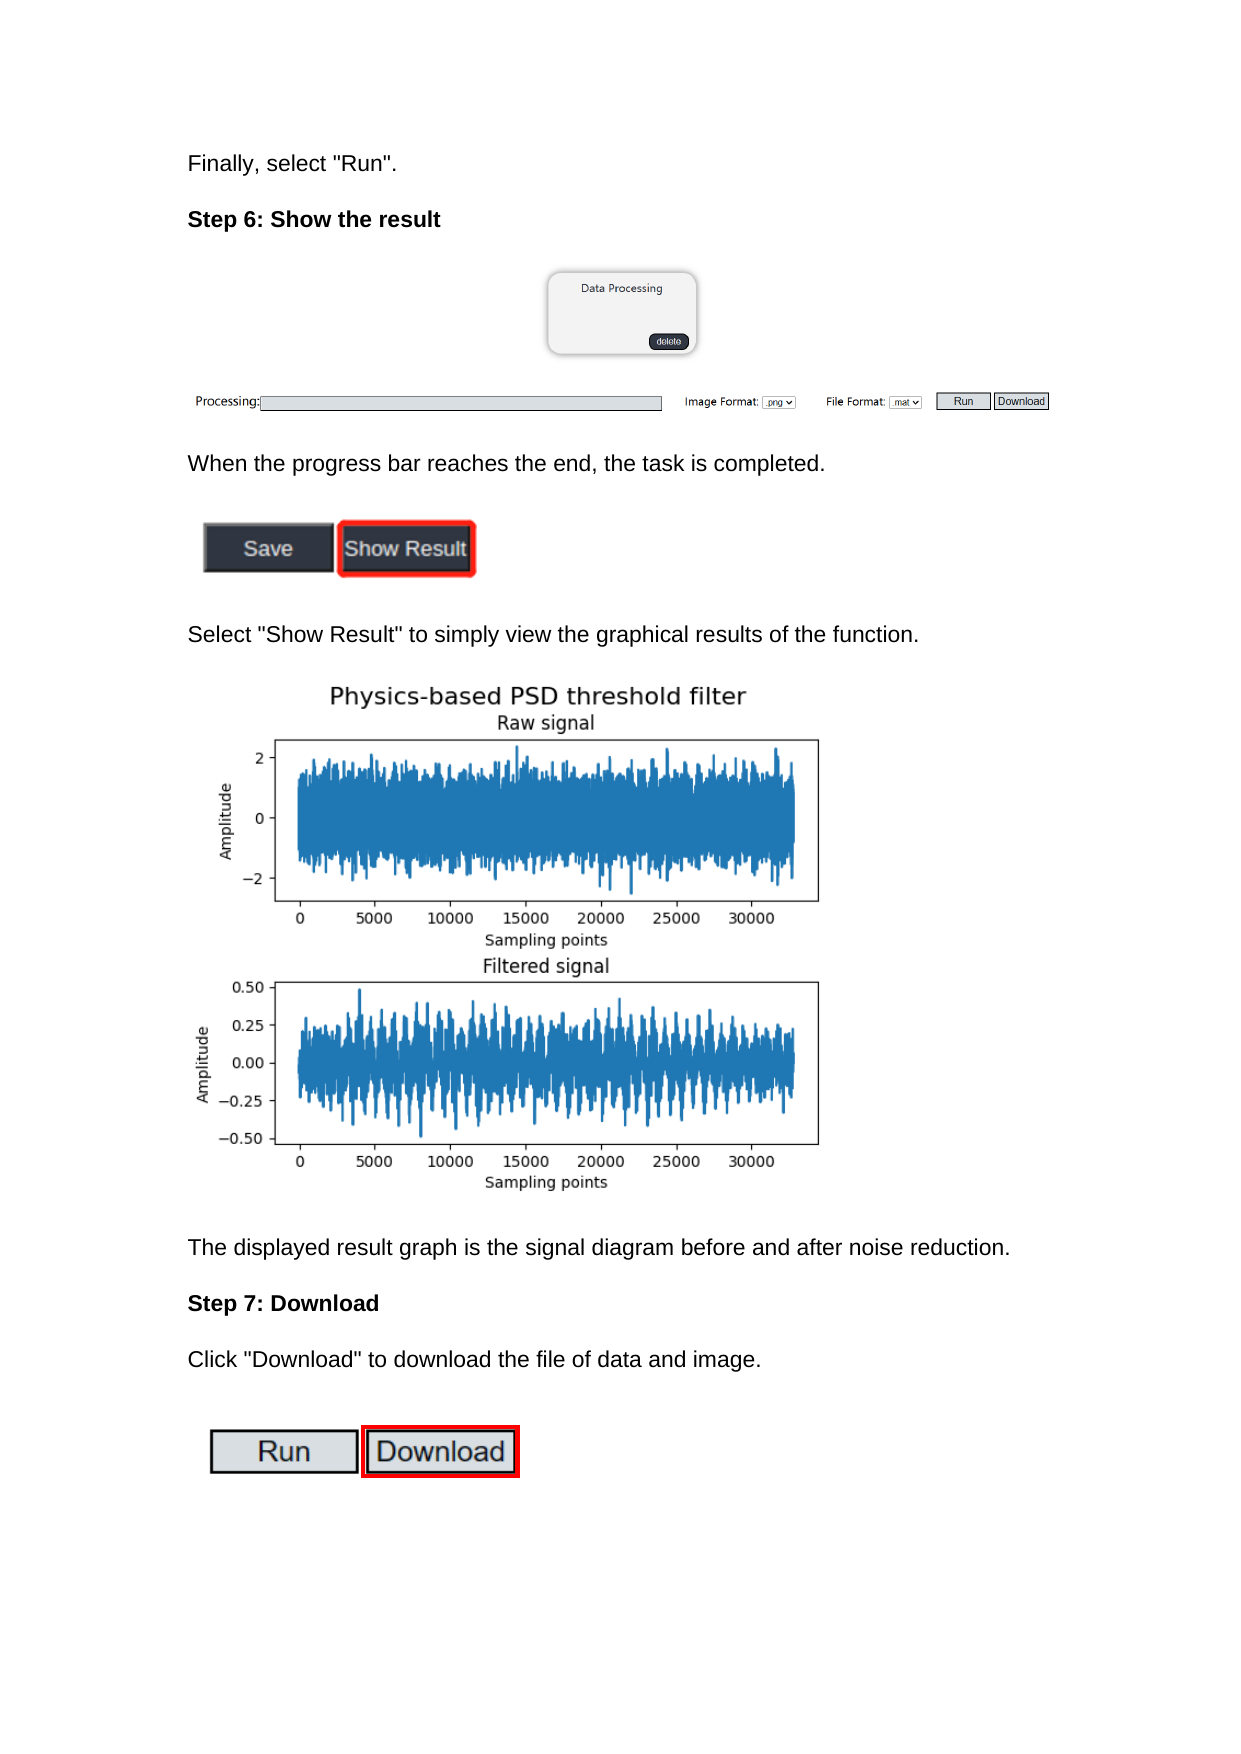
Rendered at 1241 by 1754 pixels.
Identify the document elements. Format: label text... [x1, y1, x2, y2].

picture [187, 1402, 531, 1503]
text Click "Download" to download the file of data and image. [187, 1346, 1053, 1373]
text When the progress bar reaches the end, the task is completed. [187, 450, 1053, 477]
picture [187, 506, 493, 589]
text Finally, select "Run". [187, 150, 1053, 176]
text Select "Show Result" to simply view the graphical results of the function. [187, 621, 1053, 647]
text The displayed result graph is the signal diagram before and after noise reduction. [187, 1234, 1053, 1261]
picture [187, 676, 888, 1202]
picture [187, 262, 1053, 418]
text Step 6: Show the result [187, 206, 1053, 232]
text Step 7: Download [187, 1290, 1053, 1317]
